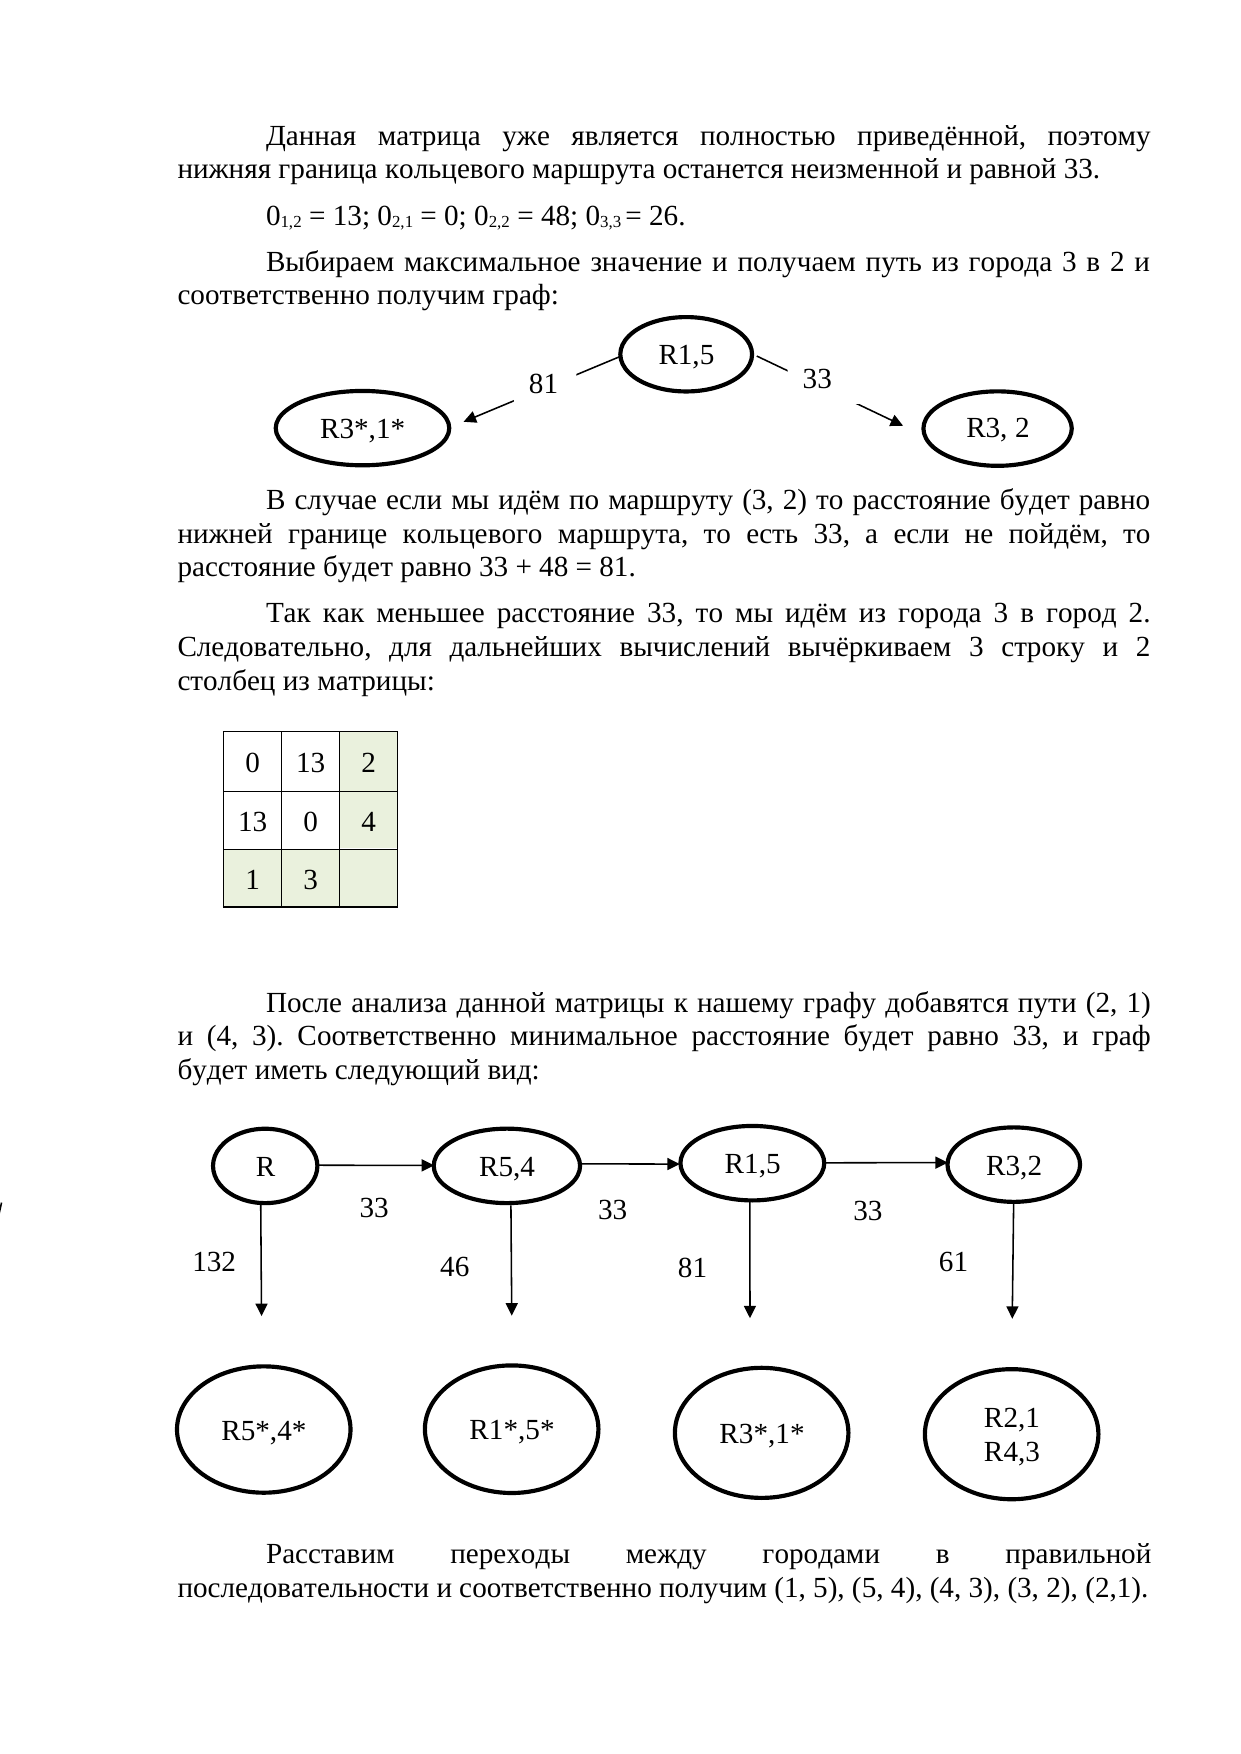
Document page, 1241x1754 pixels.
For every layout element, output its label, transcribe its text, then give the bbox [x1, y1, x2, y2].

table_header 2 [340, 732, 397, 791]
text После анализа данной матрицы к нашему графу добавятся пути (2, 1) и (4, 3). Соответственно минимальное расстояние будет равно 33, и граф будет иметь следующий вид: [177, 985, 1152, 1086]
text Выбираем максимальное значение и получаем путь из города 3 в 2 и соответственно получим граф: [177, 244, 1152, 311]
text Расставим переходы между городами в правильной последовательности и соответственно получим (1, 5), (5, 4), (4, 3), (3, 2), (2,1). [177, 1536, 1152, 1603]
table_cell [340, 850, 397, 906]
table_cell 13 [224, 792, 281, 848]
text Данная матрица уже является полностью приведённой, поэтому нижняя граница кольцевого маршрута останется неизменной и равной 33. [177, 118, 1152, 185]
table_header 13 [282, 732, 339, 791]
text В случае если мы идём по маршруту (3, 2) то расстояние будет равно нижней границе кольцевого маршрута, то есть 33, а если не пойдём, то расстояние будет равно 33 + 48 = 81. [177, 482, 1152, 583]
text Так как меньшее расстояние 33, то мы идём из города 3 в город 2. Следовательно, для дальнейших вычислений вычёркиваем 3 строку и 2 столбец из матрицы: [177, 596, 1152, 696]
table_header 0 [224, 732, 281, 791]
table_cell 3 [282, 850, 339, 906]
table_cell 0 [282, 792, 339, 848]
table_cell 1 [224, 850, 281, 906]
text 01,2 = 13; 02,1 = 0; 02,2 = 48; 03,3 = 26. [177, 198, 1152, 231]
table_cell 4 [340, 792, 397, 848]
